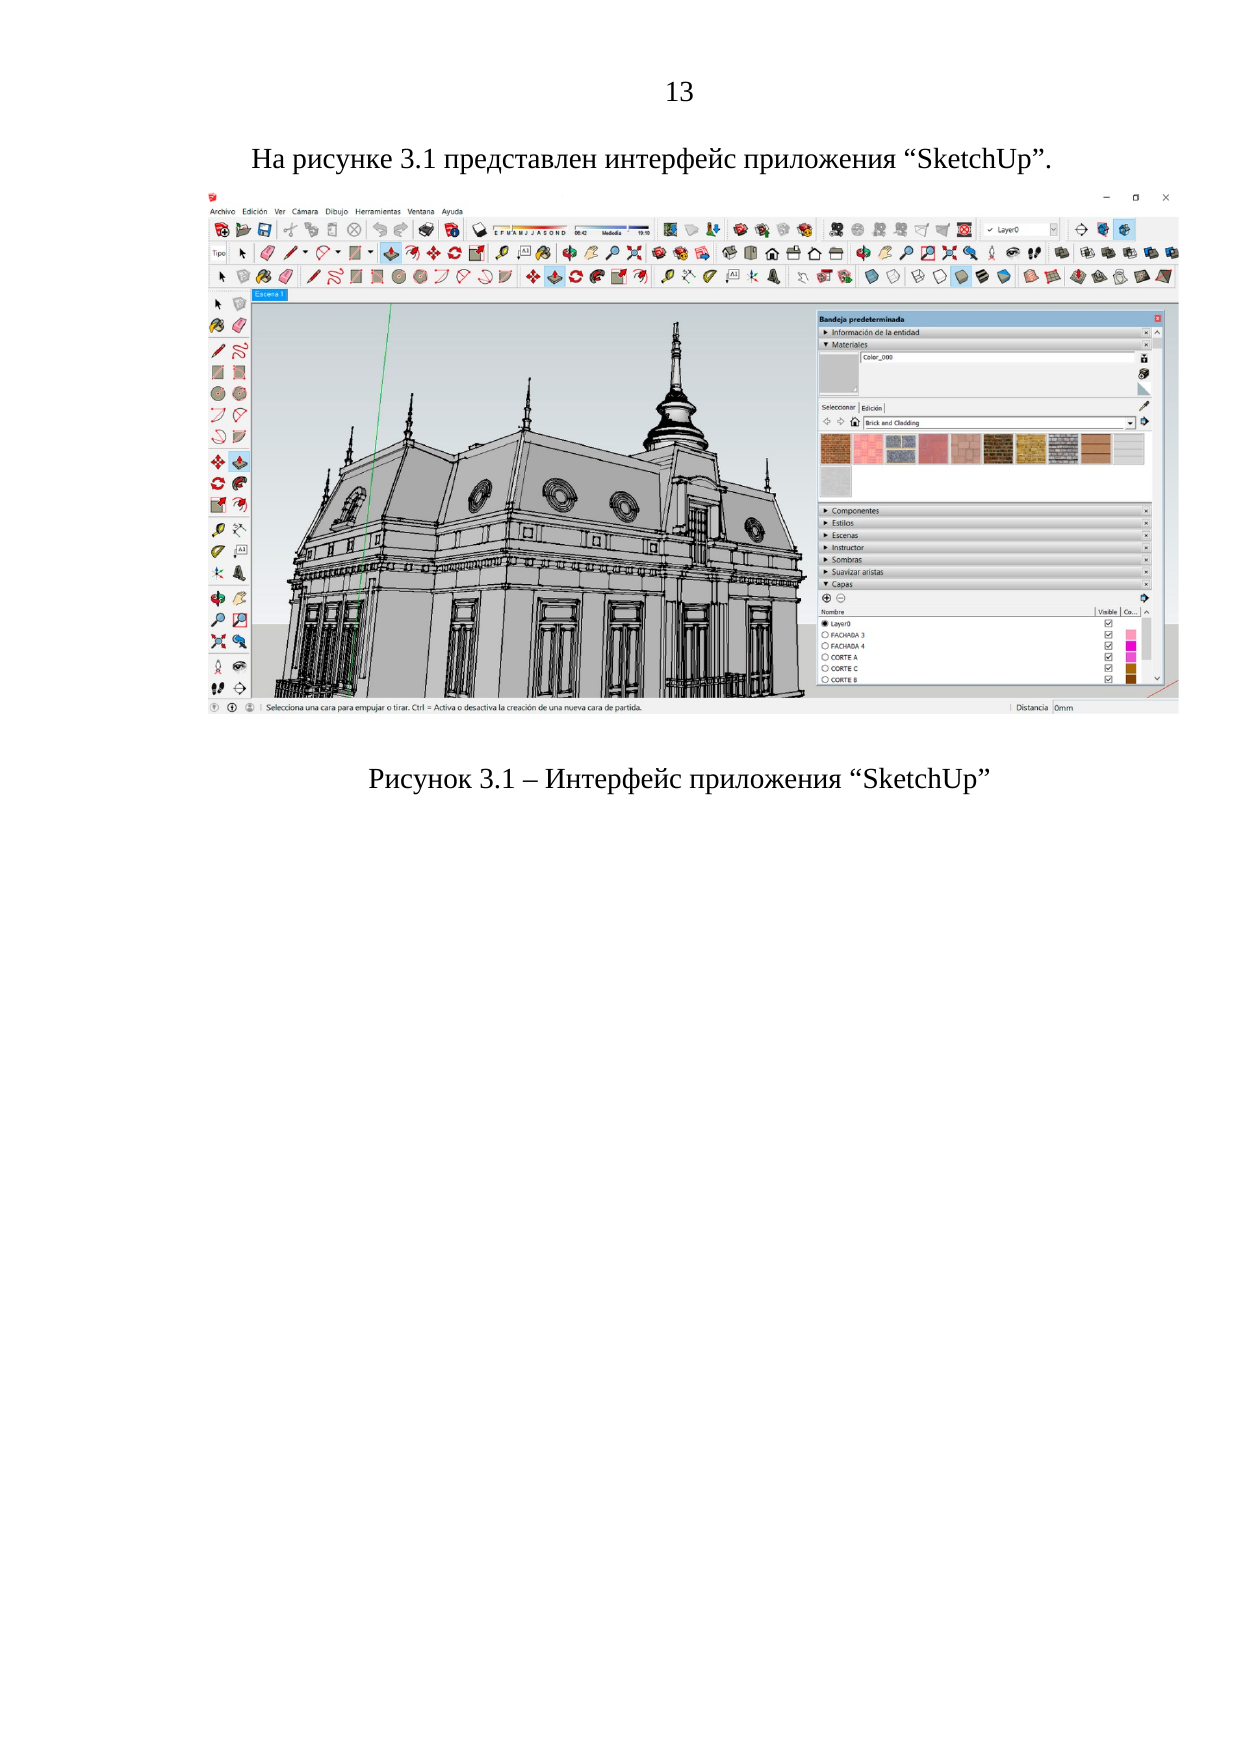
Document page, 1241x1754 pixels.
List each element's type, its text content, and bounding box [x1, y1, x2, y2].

picture [206, 191, 1178, 713]
text На рисунке 3.1 представлен интерфейс приложения “SketchUp”. [177, 141, 1181, 174]
